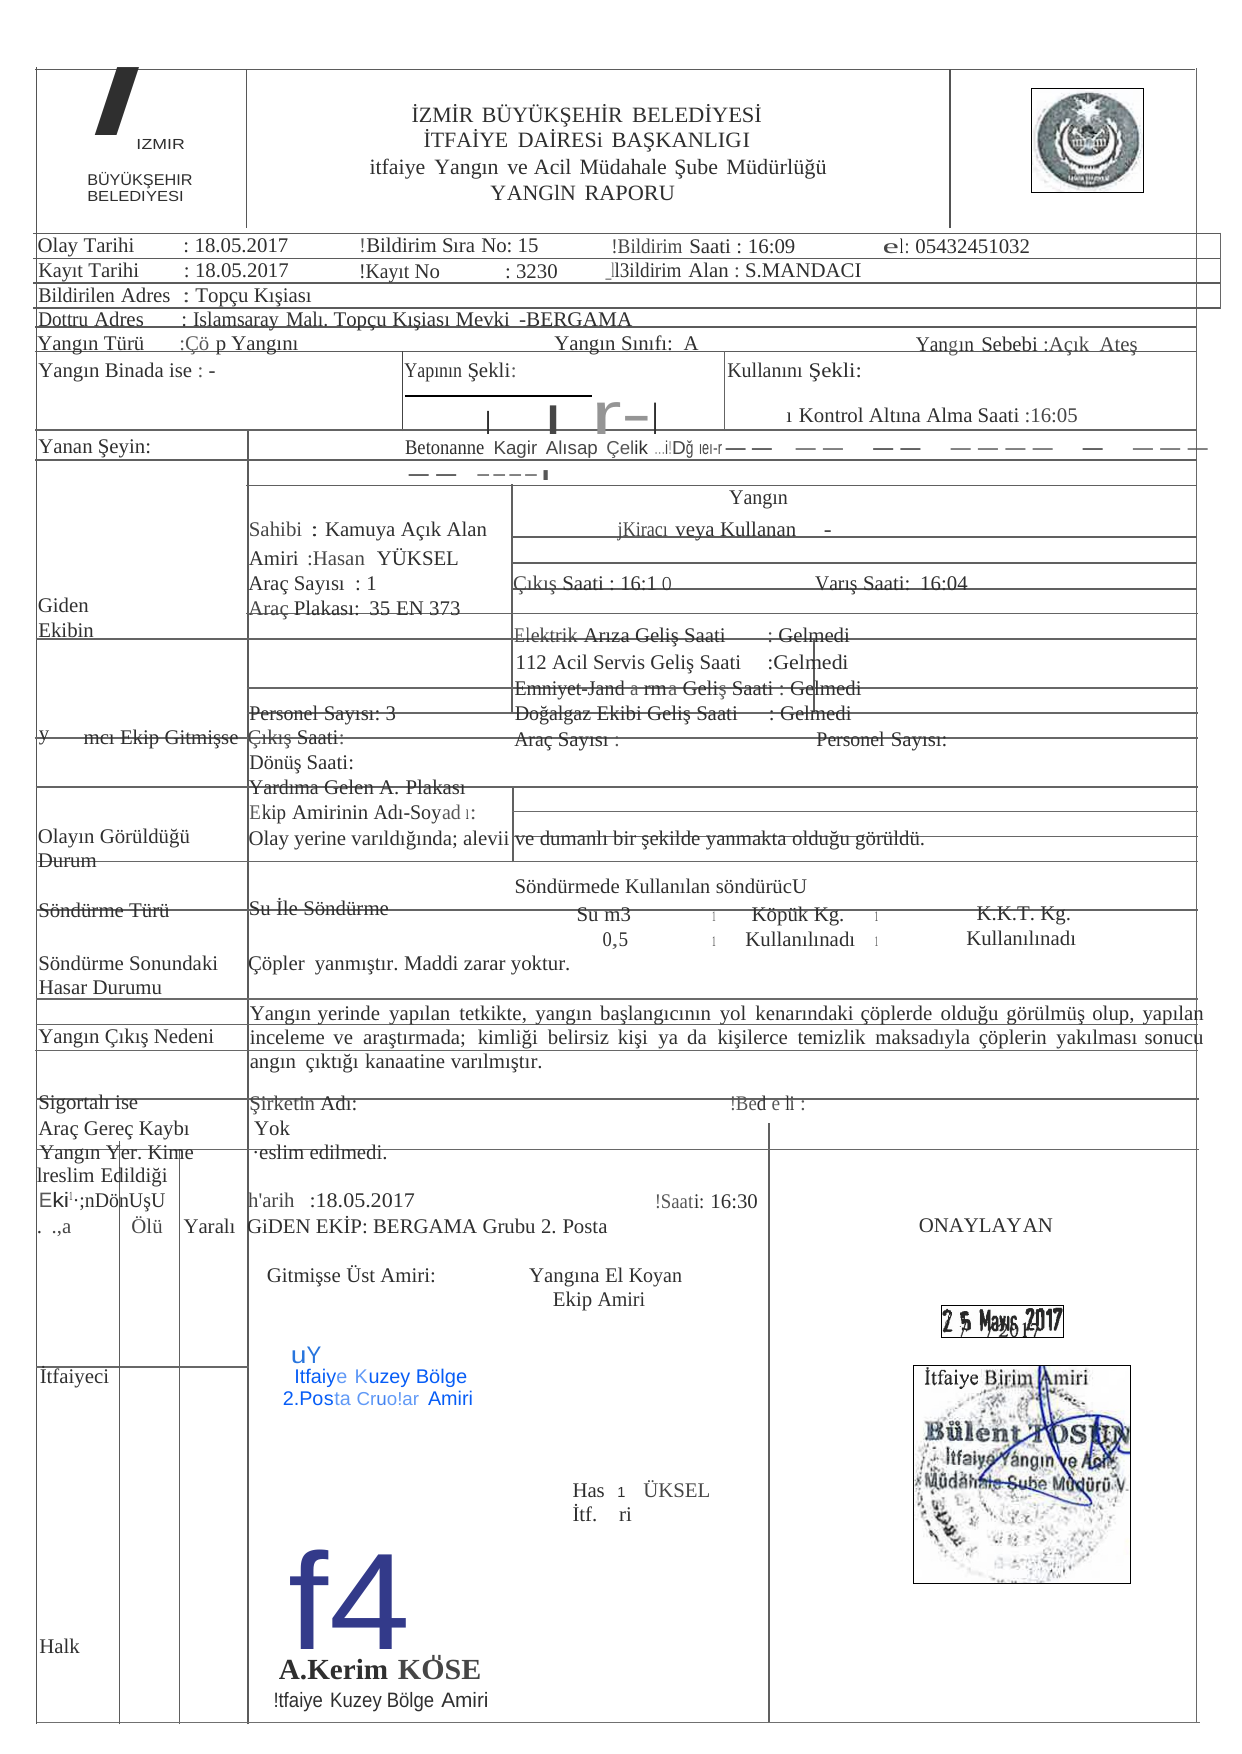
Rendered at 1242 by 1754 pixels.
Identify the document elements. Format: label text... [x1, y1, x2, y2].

text Yangın Yer. Kime ·eslim edilmedi. [39, 1140, 611, 1164]
text !Bed e li : [729, 1091, 1212, 1115]
text 0,5 1 Kullanılınadı 1 Kullanılınadı [602, 926, 1212, 950]
text Has 1 ÜKSEL İtf. ri [572, 1478, 717, 1526]
text Yanan Şeyin: [38, 434, 156, 458]
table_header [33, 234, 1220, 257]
text Ekip Amiri [547, 1287, 651, 1311]
text Çıkış Saati : 16:1 O Varış Saati: 16:04 [513, 571, 1212, 595]
text Yangın Türü :Çö p Yangını Yangın Sınıfı: A [37, 331, 865, 355]
text A.Kerim KOSE [272, 1663, 487, 1686]
text itfaiye Yangın ve Acil Müdahale Şube Müdürlüğü [369, 154, 1212, 179]
text Yangın Binada ise : - Yapının Şekli: Kullanını Şekli: [38, 358, 870, 379]
text !Saati: 16:30 [654, 1189, 764, 1213]
picture [1032, 179, 1143, 192]
text !tfaiye Kuzey Bölge Amiri [273, 1687, 494, 1711]
text Araç Sayısı : Personel Sayısı: [514, 727, 1212, 751]
text Yardıma Gelen A. Plakası [249, 774, 478, 799]
text Eki1·;nDönUşU h'arih :18.05.2017 [38, 1188, 611, 1212]
text Gitmişse Üst Amiri: [259, 1263, 436, 1287]
picture [942, 1306, 1063, 1337]
text Ekip Amirinin Adı-Soyad ı: [249, 799, 483, 823]
text YANGlN RAPORU [484, 179, 681, 204]
text İtfaiyeci [39, 1364, 114, 1388]
text Yangına El Koyan [523, 1263, 687, 1287]
text Itfaiye Kuzey Bölge [289, 1368, 471, 1388]
text 2.Posta Cruo!ar Amiri [283, 1388, 489, 1409]
text Giden [38, 593, 93, 617]
text y mcı Ekip Gitmişse Çıkış Saati: Dönüş Saati: [38, 725, 359, 774]
text . .,a Ölü Yaralı GiDEN EKİP: BERGAMA Grubu 2. Posta [37, 1213, 616, 1237]
text Emniyet-Jand a rma Geliş Saati : Gelmedi [514, 676, 1212, 699]
text uY [291, 1341, 489, 1368]
text Şirketin Adı: Yok [249, 1091, 363, 1140]
text Elektrik Arıza Geliş Saati : Gelmedi [514, 623, 1212, 647]
text Araç Plakası: 35 EN 373 [248, 596, 467, 620]
text Yangın Sebebi :Açık Ateş [916, 332, 1212, 356]
text Dottru Adres : Islamsaray Malı. Topçu Kışiası Mevki -BERGAMA [38, 309, 865, 331]
text lreslim Edildiği [37, 1164, 611, 1188]
text lIZMIR BÜYÜKŞEHIR BELEDIYESI [87, 60, 210, 204]
text Araç Gereç Kaybı [38, 1116, 193, 1140]
text Sahibi : Kamuya Açık Alan jKiracı veya Kullanan - Amiri :Hasan YÜKSEL [249, 512, 840, 570]
text Halk [39, 1634, 109, 1658]
text İZMİR BÜYÜKŞEHİR BELEDİYESİ İTFAİYE DAİRESi BAŞKANLIGI [406, 102, 767, 153]
picture [1032, 89, 1143, 154]
text Yangın [723, 485, 794, 509]
text Personel Sayısı: 3 Doğalgaz Ekibi Geliş Saati : Gelmedi [249, 701, 1212, 724]
text Olay yerine varıldığında; alevii ve dumanlı bir şekilde yanmakta olduğu görüldü. [248, 826, 1212, 850]
text Su İle Söndürme [249, 898, 395, 920]
text ONAYLAYAN [918, 1213, 1212, 1237]
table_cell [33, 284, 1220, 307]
text Su m3 1 Köpük Kg. 1 K.K.T. Kg. [576, 901, 1212, 926]
text Yangın yerinde yapılan tetkikte, yangın başlangıcının yol kenarındaki çöplerde olduğu görülmüş olup, yapılan inceleme ve araştırmada; kimliği belirsiz kişi ya da kişilerce temizlik maksadıyla çöplerin yakılması sonucu angın çıktığı kanaatine varılmıştır. [249, 1001, 1204, 1073]
text Ekibin [38, 618, 99, 642]
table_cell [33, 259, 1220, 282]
text 112 Acil Servis Geliş Saati :Gelmedi [515, 650, 1212, 674]
text Betonanne Kagir Alısap Çelik ...i!Dğ ıeı-r-- -- -- ---- - --- -- ----ı [405, 434, 1212, 484]
text ı Kontrol Altına Alma Saati :16:05 [786, 403, 1212, 427]
text Söndürmede Kullanılan söndürücU [514, 874, 1212, 897]
picture [914, 1366, 1130, 1583]
text Söndürme Sonundaki Çöpler yanmıştır. Maddi zarar yoktur. Hasar Durumu [38, 951, 578, 999]
text Söndürme Türü [38, 898, 175, 922]
text Yangın Çıkış Nedeni [38, 1024, 218, 1048]
text Olayın Görüldüğü [38, 824, 195, 848]
text Araç Sayısı : 1 [248, 571, 461, 595]
text Sigortalı ise [38, 1090, 188, 1114]
text Durum [38, 848, 189, 872]
text .. [264, 1615, 443, 1663]
